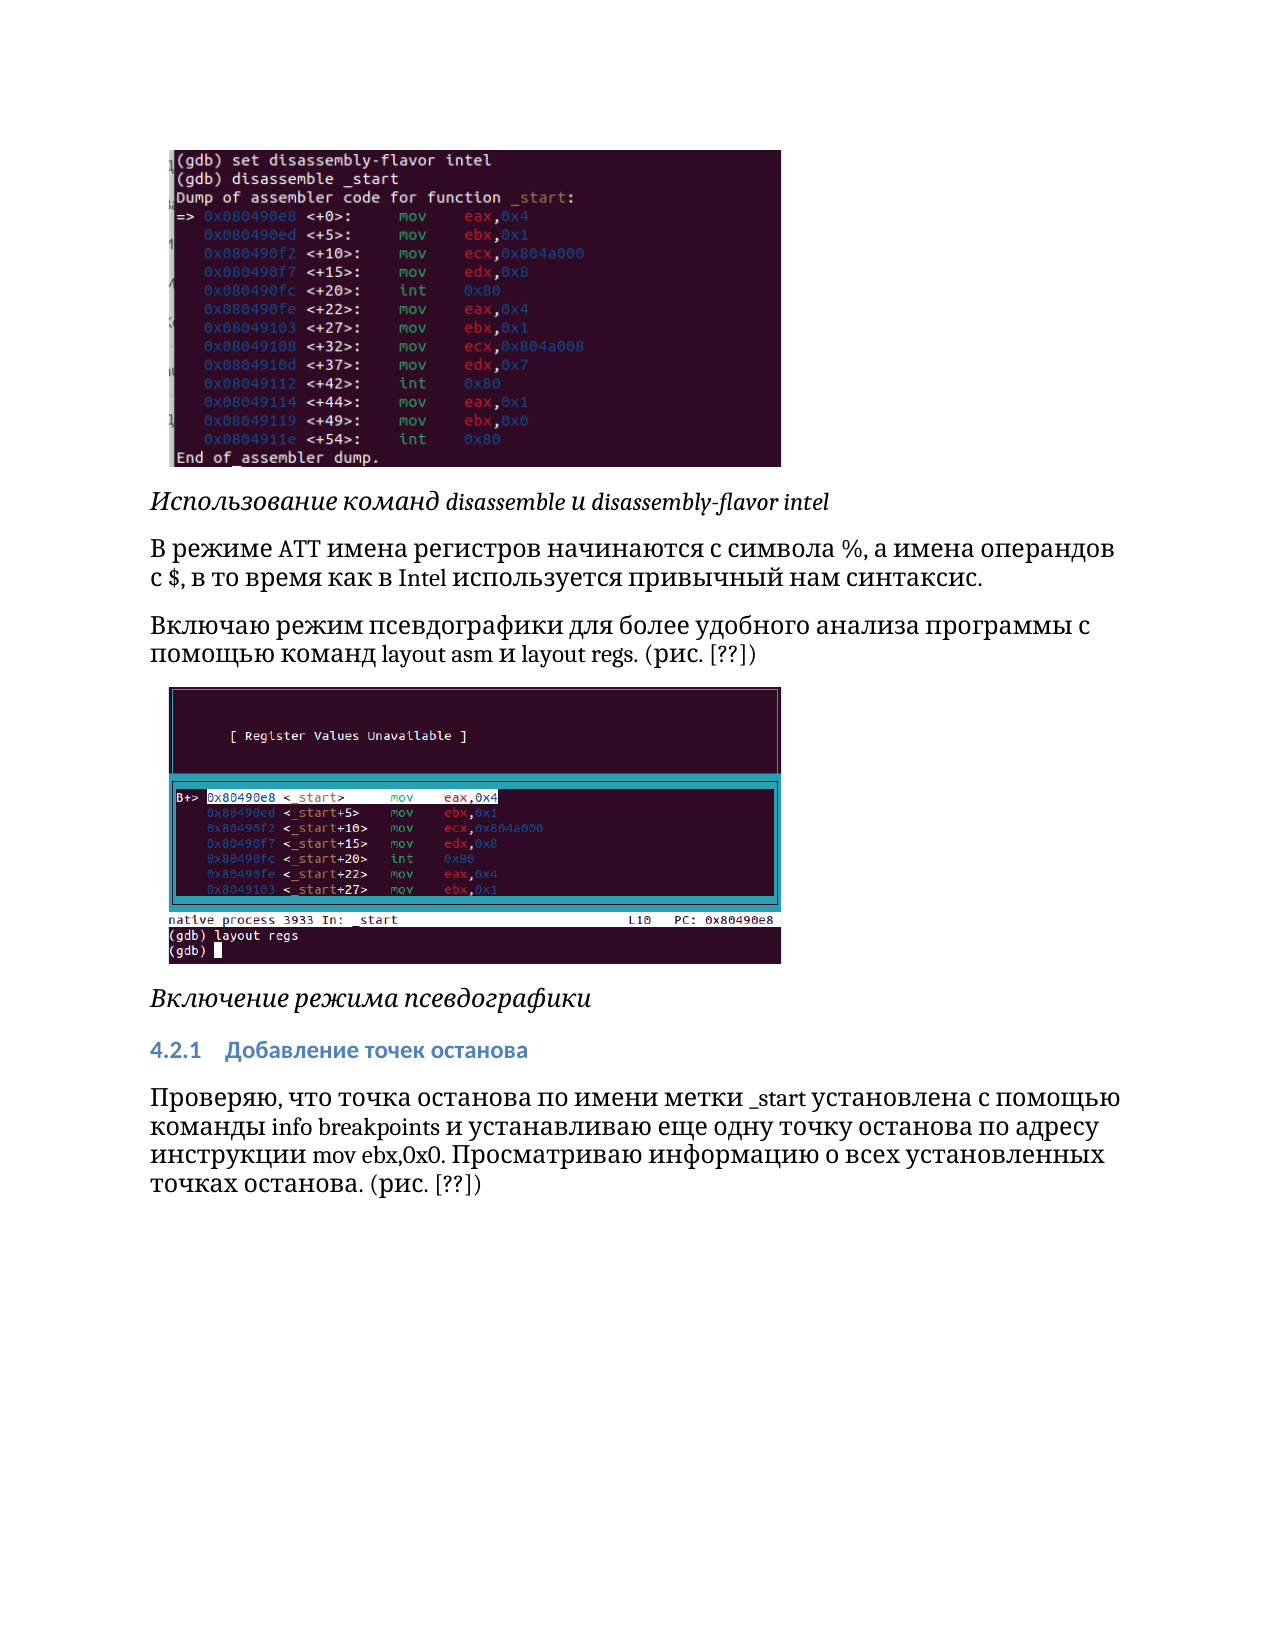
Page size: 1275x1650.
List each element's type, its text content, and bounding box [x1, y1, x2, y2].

text Проверяю, что точка останова по имени метки _start установлена с помощью команды info breakpoints и устанавливаю еще одну точку останова по адресу инструкции mov ebx,0x0. Просматриваю информацию о всех установленных точках останова. (рис. [??]) [150, 1084, 1125, 1199]
picture [168, 150, 782, 467]
text В режиме ATT имена регистров начинаются с символа %, а имена операндов с $, в то время как в Intel используется привычный нам синтаксис. [150, 535, 1125, 593]
picture [168, 687, 782, 964]
text Включение режима псевдографики [150, 985, 1125, 1013]
subtitle 4.2.1 Добавление точек останова [150, 1034, 1125, 1065]
text Использование команд disassemble и disassembly-flavor intel [150, 488, 1125, 517]
text Включаю режим псевдографики для более удобного анализа программы с помощью команд layout asm и layout regs. (рис. [??]) [150, 612, 1125, 669]
